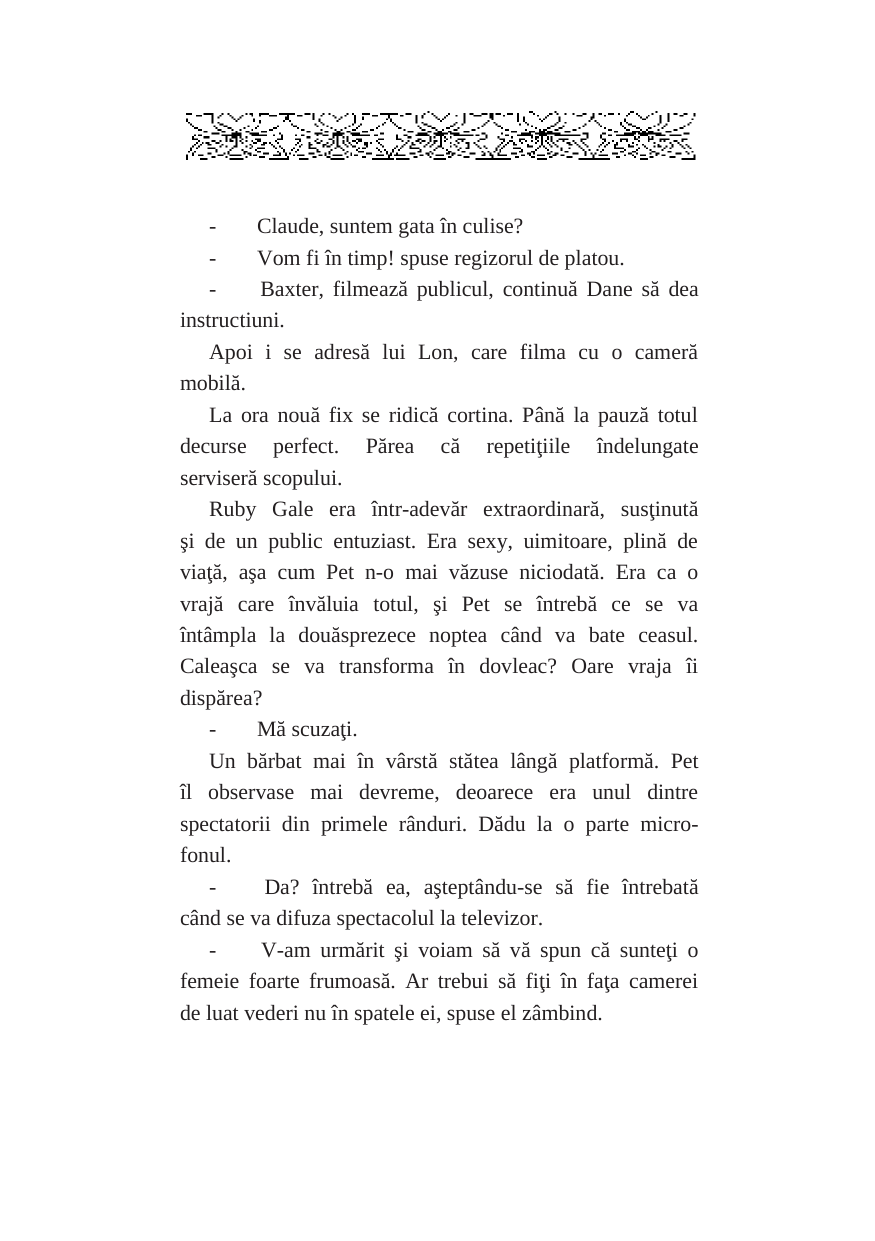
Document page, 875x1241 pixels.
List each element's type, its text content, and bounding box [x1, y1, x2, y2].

list Claude, suntem gata în culise? [180, 208, 701, 240]
list Mă scuzaţi. [180, 712, 701, 743]
text Un bărbat mai în vârstă stătea lângă platformă. Pet îl observase mai devreme, deoarece era unul dintre spectatorii din primele rânduri. Dădu la o parte micro- fonul. [180, 743, 699, 869]
text Ruby Gale era într-adevăr extraordinară, susţinută şi de un public entuziast. Era sexy, uimitoare, plină de viaţă, aşa cum Pet n-o mai văzuse niciodată. Era ca o vrajă care învăluia totul, şi Pet se întrebă ce se va întâmpla la douăsprezece noptea când va bate ceasul. Caleaşca se va transforma în dovleac? Oare vraja îi dispărea? [180, 492, 699, 712]
list V-am urmărit şi voiam să vă spun că sunteţi o femeie foarte frumoasă. Ar trebui să fiţi în faţa camerei de luat vederi nu în spatele ei, spuse el zâmbind. [180, 932, 699, 1026]
picture [183, 111, 696, 162]
list Da? întrebă ea, aşteptându-se să fie întrebată când se va difuza spectacolul la televizor. [180, 869, 699, 932]
text Apoi i se adresă lui Lon, care filma cu o cameră mobilă. [180, 334, 699, 397]
list Baxter, filmează publicul, continuă Dane să dea instructiuni. [180, 271, 699, 334]
list Vom fi în timp! spuse regizorul de platou. [180, 240, 701, 271]
text La ora nouă fix se ridică cortina. Până la pauză totul decurse perfect. Părea că repetiţiile îndelungate serviseră scopului. [180, 397, 699, 492]
